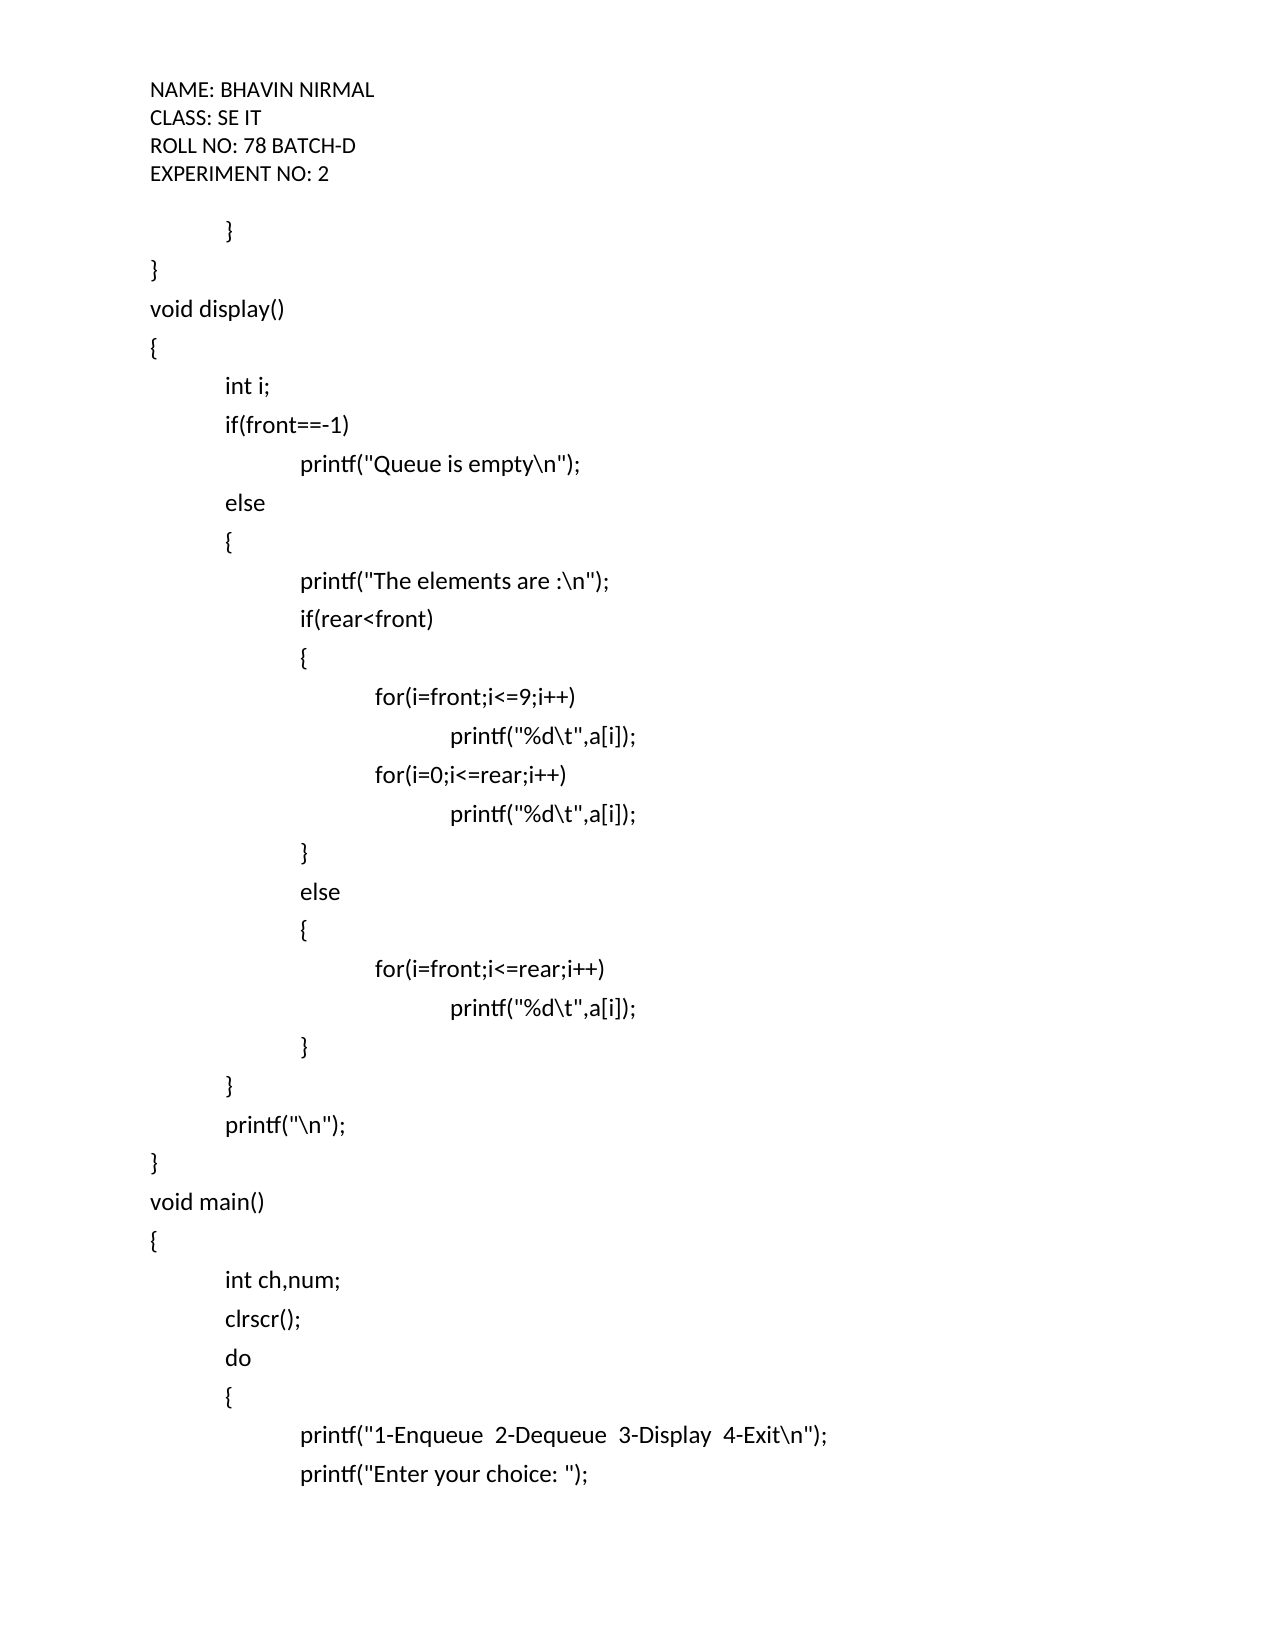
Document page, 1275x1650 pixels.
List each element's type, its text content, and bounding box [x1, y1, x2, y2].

text do [150, 1342, 1125, 1372]
text else [150, 487, 1125, 518]
text void main() [150, 1186, 1125, 1217]
text int ch,num; [150, 1264, 1125, 1295]
text printf("Enter your choice: "); [150, 1458, 1125, 1489]
text for(i=0;i<=rear;i++) [150, 759, 1125, 789]
text } [150, 837, 1125, 867]
text } [150, 1031, 1125, 1062]
text { [150, 642, 1125, 673]
text void display() [150, 293, 1125, 323]
text { [150, 914, 1125, 945]
text clrscr(); [150, 1303, 1125, 1333]
text printf("Queue is empty\n"); [150, 448, 1125, 479]
text if(front==-1) [150, 409, 1125, 440]
text } [150, 1148, 1125, 1178]
text { [150, 1225, 1125, 1256]
text { [150, 526, 1125, 556]
text printf("%d\t",a[i]); [150, 798, 1125, 828]
text } [150, 1070, 1125, 1100]
text } [150, 215, 1125, 246]
text printf("%d\t",a[i]); [150, 992, 1125, 1023]
text { [150, 1381, 1125, 1411]
text printf("1-Enqueue 2-Dequeue 3-Display 4-Exit\n"); [150, 1419, 1125, 1450]
text if(rear<front) [150, 604, 1125, 634]
text { [150, 332, 1125, 362]
text } [150, 254, 1125, 284]
text printf("%d\t",a[i]); [150, 720, 1125, 751]
text int i; [150, 371, 1125, 401]
text for(i=front;i<=9;i++) [150, 681, 1125, 712]
text printf("The elements are :\n"); [150, 565, 1125, 595]
text for(i=front;i<=rear;i++) [150, 953, 1125, 984]
text printf("\n"); [150, 1109, 1125, 1139]
text else [150, 876, 1125, 906]
